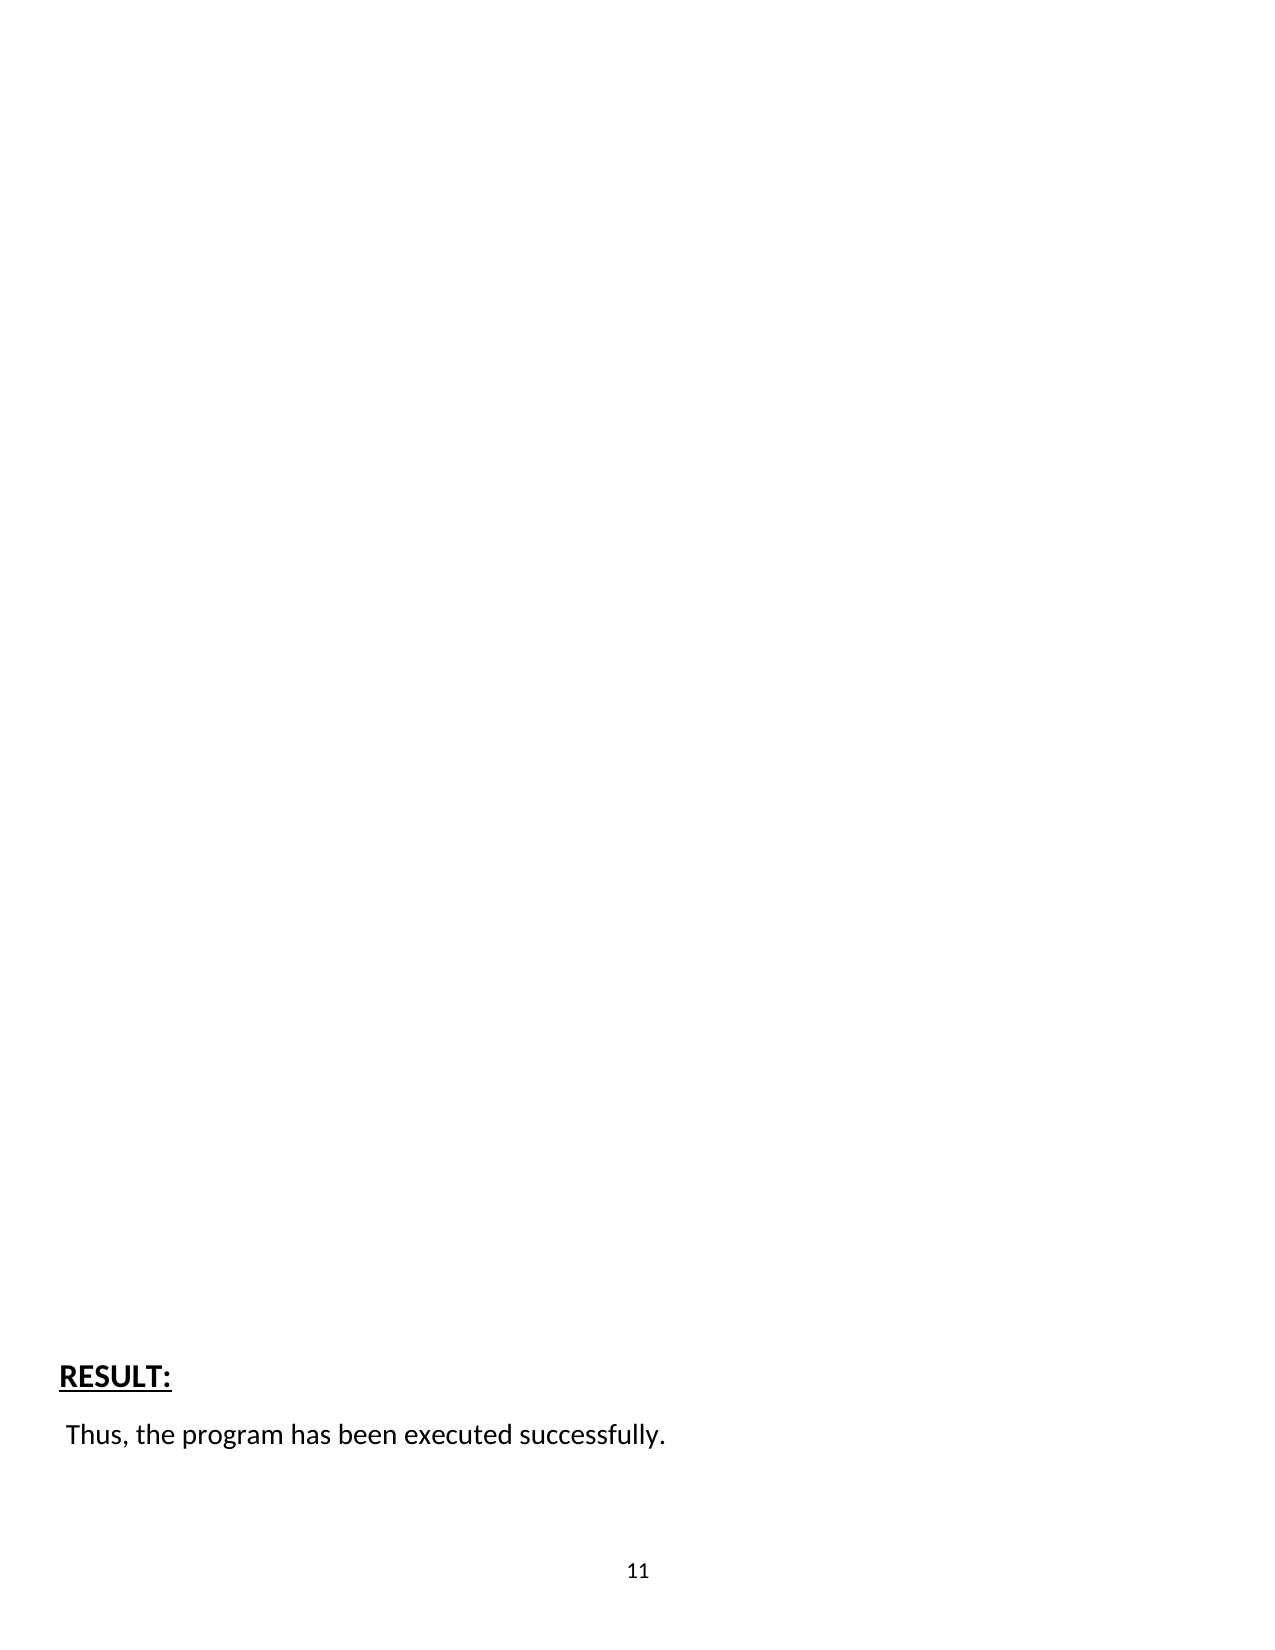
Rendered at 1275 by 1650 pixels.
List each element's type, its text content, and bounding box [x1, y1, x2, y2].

text RESULT: [59, 1355, 1216, 1396]
text Thus, the program has been executed successfully. [59, 1416, 1216, 1451]
